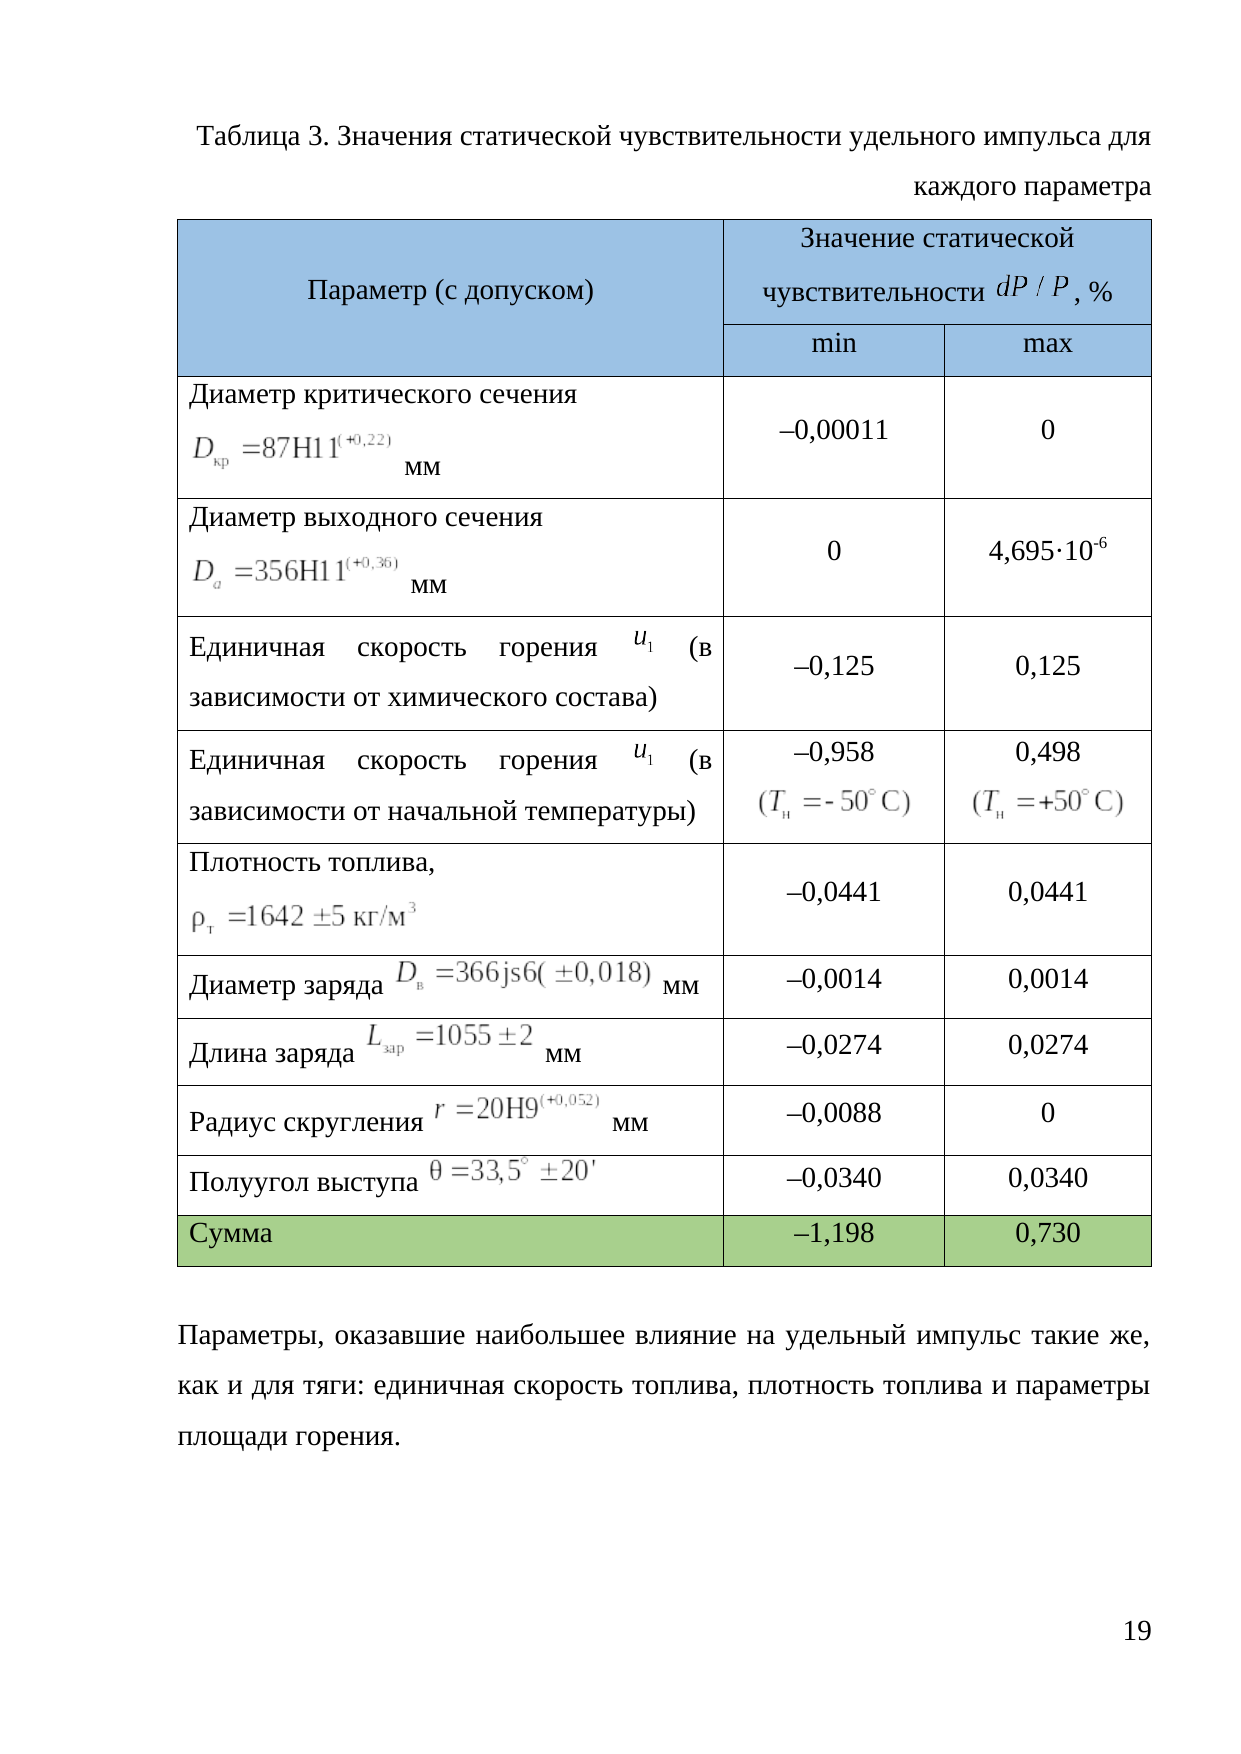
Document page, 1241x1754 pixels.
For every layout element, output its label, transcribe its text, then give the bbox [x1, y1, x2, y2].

table_cell 4,695·10-6 [945, 499, 1151, 616]
table_cell 0 [945, 1086, 1151, 1155]
table_header Значение статической чувствительности , % [724, 220, 1151, 324]
table_cell Единичная скорость горения (в зависимости от химического состава) [178, 617, 723, 729]
table_cell –0,0014 [724, 956, 944, 1018]
table_cell Радиус скругления мм [178, 1086, 723, 1155]
table_cell Плотность топлива, [178, 844, 723, 955]
table_cell Длина заряда мм [178, 1019, 723, 1085]
table_cell –0,00011 [724, 377, 944, 498]
table_cell 0 [945, 377, 1151, 498]
table_cell –0,0088 [724, 1086, 944, 1155]
table_cell max [945, 325, 1151, 376]
table_cell Диаметр заряда мм [178, 956, 723, 1018]
text Параметры, оказавшие наибольшее влияние на удельный импульс такие же, как и для тяги: единичная скорость топлива, плотность топлива и параметры площади горения. [177, 1317, 1152, 1451]
table_cell 0,0274 [945, 1019, 1151, 1085]
table_cell 0,0014 [945, 956, 1151, 1018]
table_cell Сумма [178, 1216, 723, 1266]
table_cell 0 [724, 499, 944, 616]
table_cell –0,0274 [724, 1019, 944, 1085]
table_cell –0,0340 [724, 1156, 944, 1214]
table_cell Единичная скорость горения (в зависимости от начальной температуры) [178, 731, 723, 843]
table_cell 0,0441 [945, 844, 1151, 955]
table_cell –0,0441 [724, 844, 944, 955]
text Таблица 3. Значения статической чувствительности удельного импульса для каждого параметра [177, 118, 1152, 202]
table_cell –0,958 [724, 731, 944, 843]
table_cell 0,125 [945, 617, 1151, 729]
table_cell –1,198 [724, 1216, 944, 1266]
table_cell 0,0340 [945, 1156, 1151, 1214]
table_cell 0,498 [945, 731, 1151, 843]
table_cell 0,730 [945, 1216, 1151, 1266]
table_cell –0,125 [724, 617, 944, 729]
table_cell Диаметр критического сечения мм [178, 377, 723, 498]
table_cell Полуугол выступа [178, 1156, 723, 1214]
table_header Параметр (с допуском) [178, 220, 723, 376]
table_cell Диаметр выходного сечения мм [178, 499, 723, 616]
table_cell min [724, 325, 944, 376]
